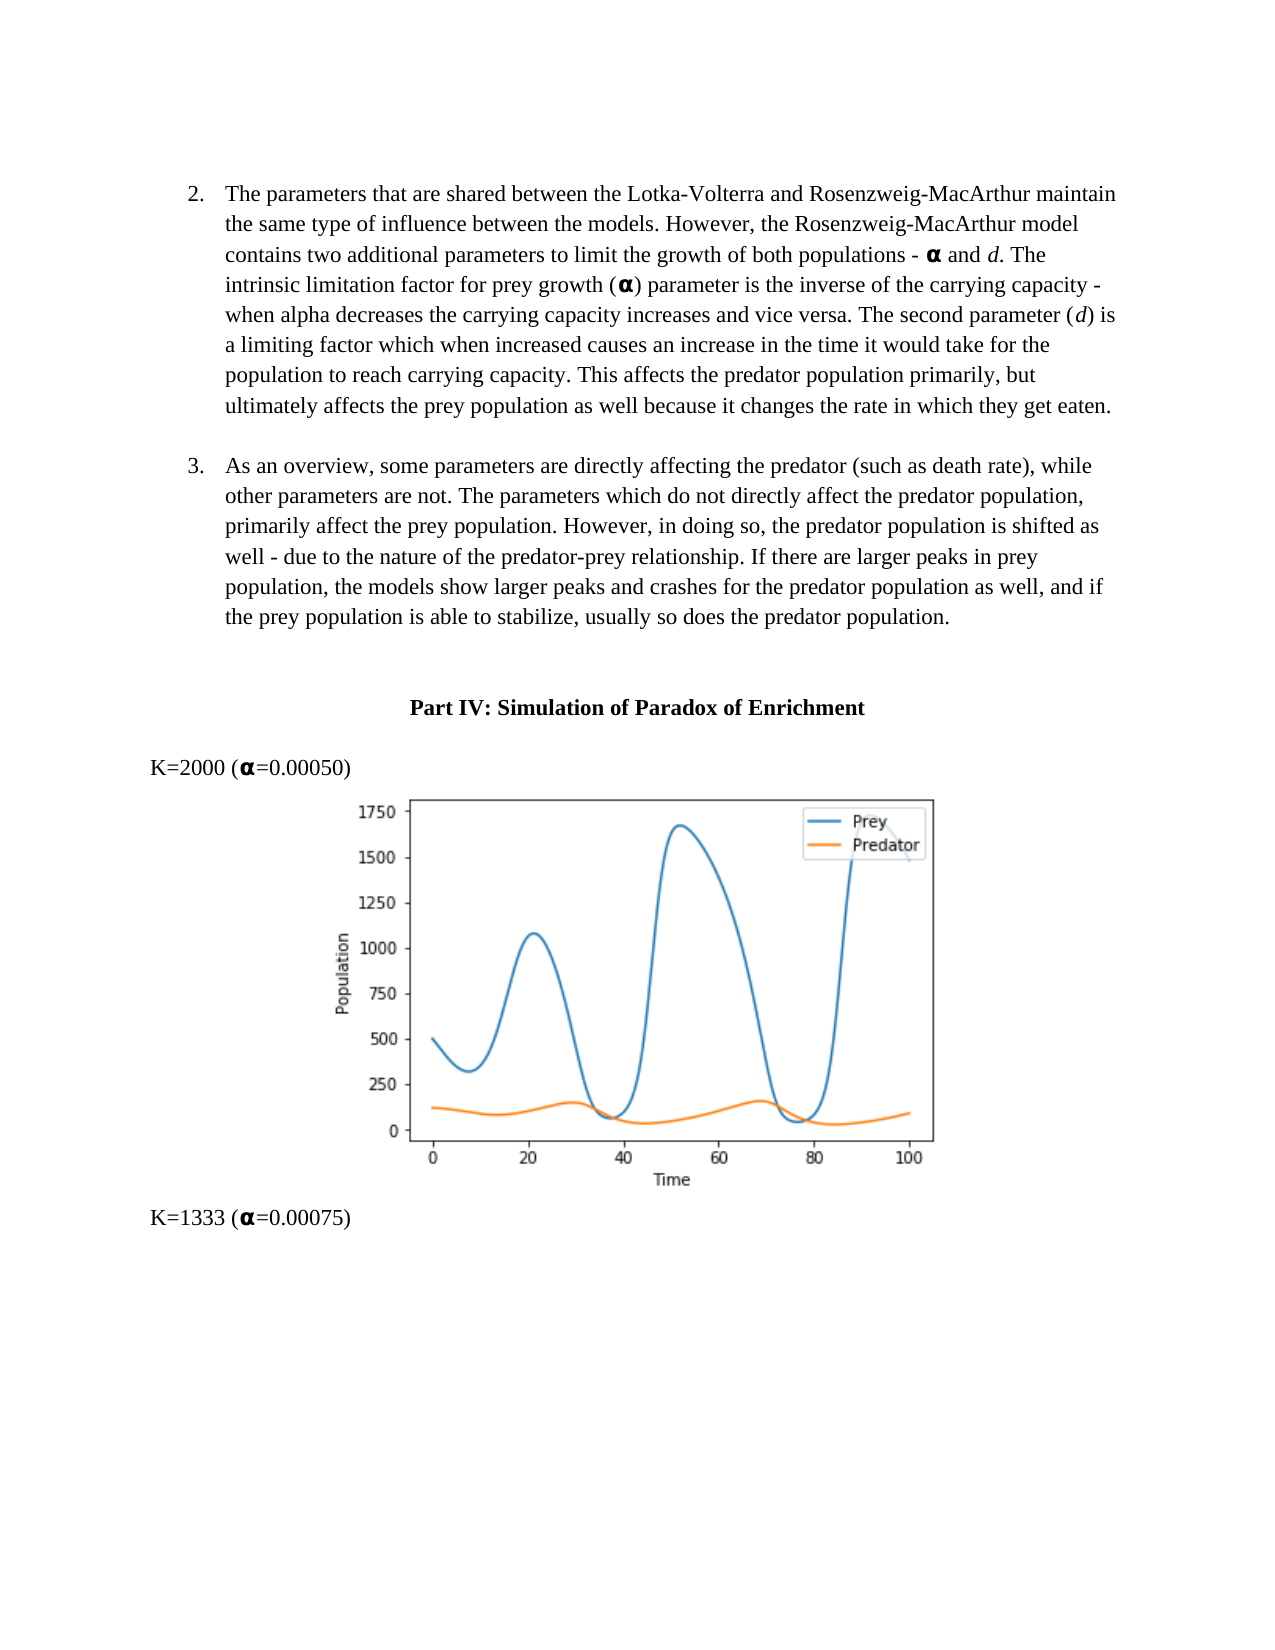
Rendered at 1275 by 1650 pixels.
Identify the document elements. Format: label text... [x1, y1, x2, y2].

list The parameters that are shared between the Lotka-Volterra and Rosenzweig-MacArthur maintain the same type of influence between the models. However, the Rosenzweig-MacArthur model contains two additional parameters to limit the growth of both populations - 𝝰 and d. The intrinsic limitation factor for prey growth (𝝰) parameter is the inverse of the carrying capacity - when alpha decreases the carrying capacity increases and vice versa. The second parameter (d) is a limiting factor which when increased causes an increase in the time it would take for the population to reach carrying capacity. This affects the predator population primarily, but ultimately affects the prey population as well because it changes the rate in which they get eaten. [187, 180, 1125, 418]
picture [325, 784, 950, 1200]
text K=1333 (𝝰=0.00075) [150, 1204, 1125, 1230]
text K=2000 (𝝰=0.00050) [150, 754, 1125, 781]
list As an overview, some parameters are directly affecting the predator (such as death rate), while other parameters are not. The parameters which do not directly affect the predator population, primarily affect the prey population. However, in doing so, the predator population is shifted as well - due to the nature of the predator-prey relationship. If there are larger peaks in prey population, the models show larger peaks and crashes for the predator population as well, and if the prey population is able to stabilize, usually so does the predator population. [187, 452, 1125, 629]
text Part IV: Simulation of Paradox of Enrichment [150, 694, 1125, 720]
